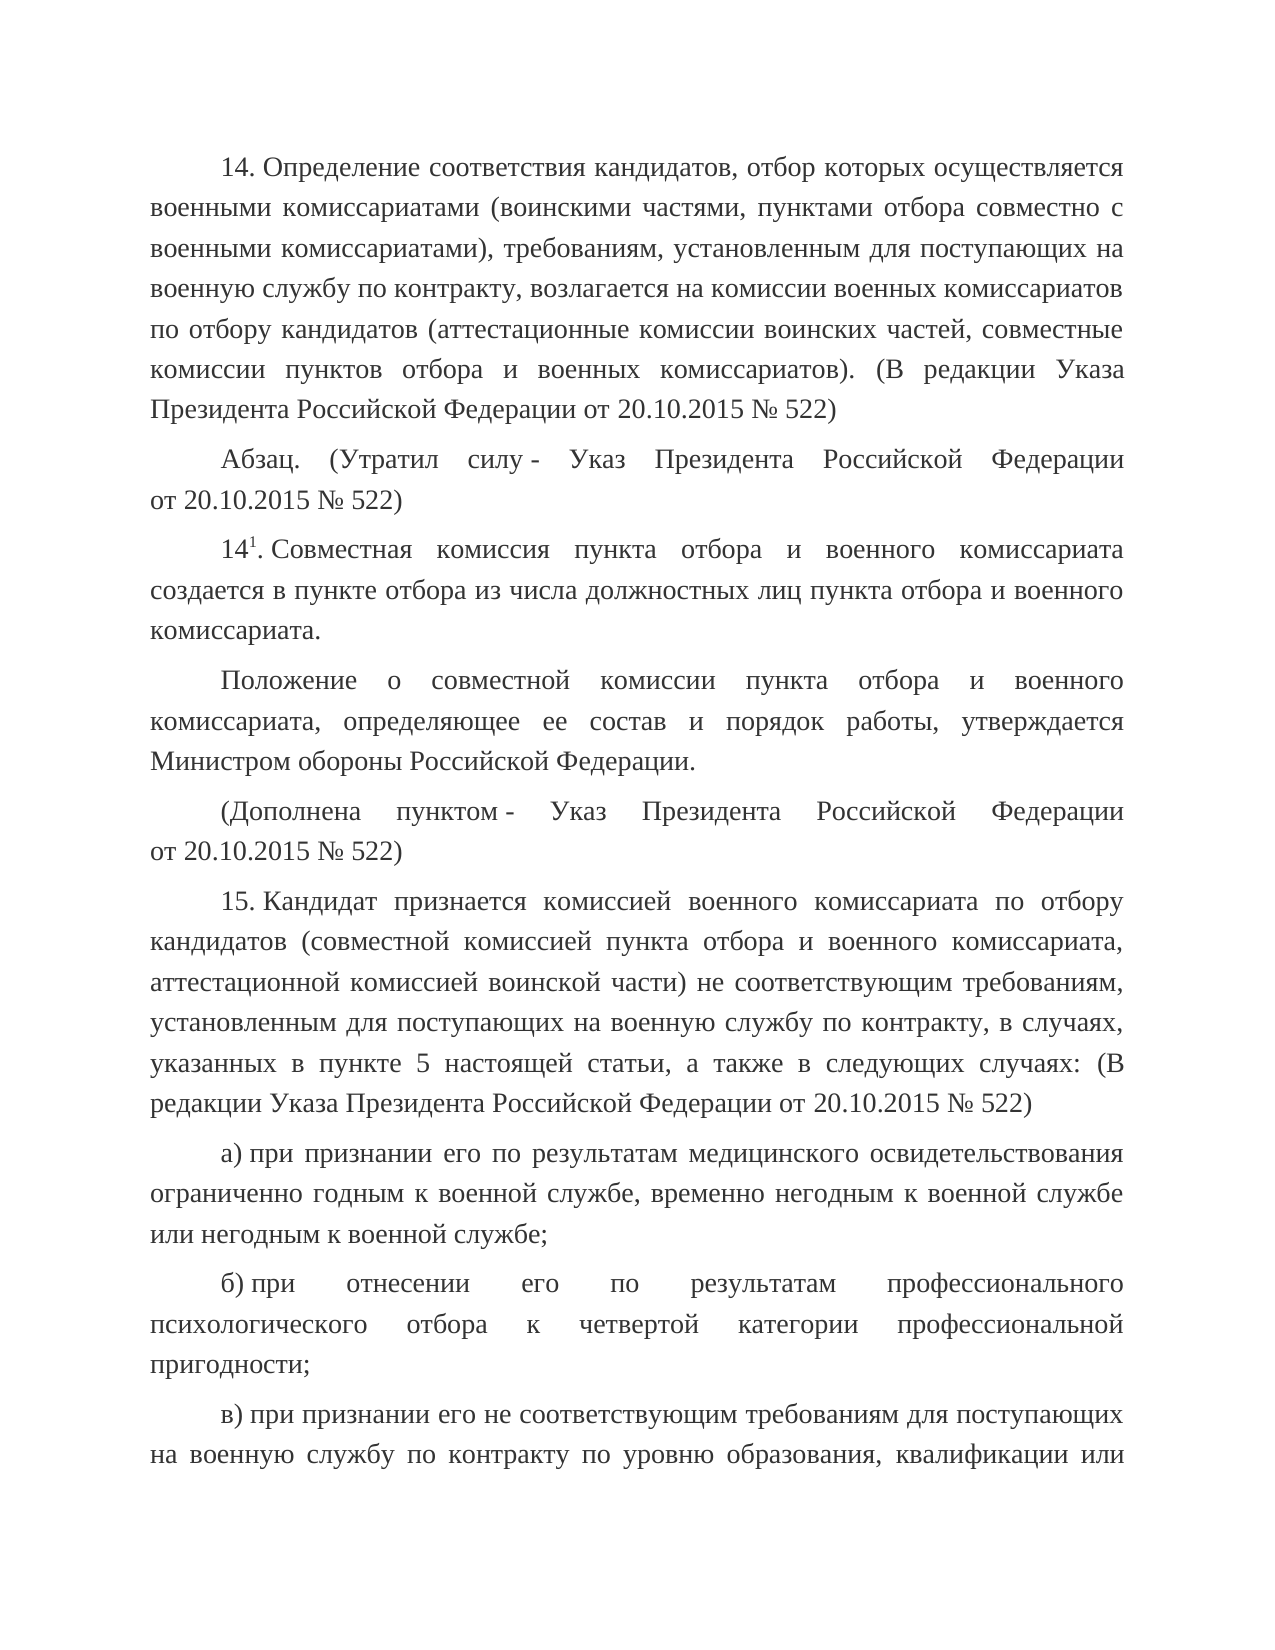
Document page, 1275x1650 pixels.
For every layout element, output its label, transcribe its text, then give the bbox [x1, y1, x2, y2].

text (Дополнена пунктом - Указ Президента Российской Федерации от 20.10.2015 № 522) [150, 794, 1125, 867]
text 15. Кандидат признается комиссией военного комиссариата по отбору кандидатов (совместной комиссией пункта отбора и военного комиссариата, аттестационной комиссией воинской части) не соответствующим требованиям, установленным для поступающих на военную службу по контракту, в случаях, указанных в пункте 5 настоящей статьи, а также в следующих случаях: (В редакции Указа Президента Российской Федерации от 20.10.2015 № 522) [150, 884, 1125, 1118]
text 14. Определение соответствия кандидатов, отбор которых осуществляется военными комиссариатами (воинскими частями, пунктами отбора совместно с военными комиссариатами), требованиям, установленным для поступающих на военную службу по контракту, возлагается на комиссии военных комиссариатов по отбору кандидатов (аттестационные комиссии воинских частей, совместные комиссии пунктов отбора и военных комиссариатов). (В редакции Указа Президента Российской Федерации от 20.10.2015 № 522) [150, 150, 1125, 425]
text Абзац. (Утратил силу - Указ Президента Российской Федерации от 20.10.2015 № 522) [150, 442, 1125, 515]
text а) при признании его по результатам медицинского освидетельствования ограниченно годным к военной службе, временно негодным к военной службе или негодным к военной службе; [150, 1136, 1125, 1249]
text б) при отнесении его по результатам профессионального психологического отбора к четвертой категории профессиональной пригодности; [150, 1266, 1125, 1380]
text Положение о совместной комиссии пункта отбора и военного комиссариата, определяющее ее состав и порядок работы, утверждается Министром обороны Российской Федерации. [150, 663, 1125, 776]
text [150, 1397, 1125, 1470]
text 141. Совместная комиссия пункта отбора и военного комиссариата создается в пункте отбора из числа должностных лиц пункта отбора и военного комиссариата. [150, 532, 1125, 646]
